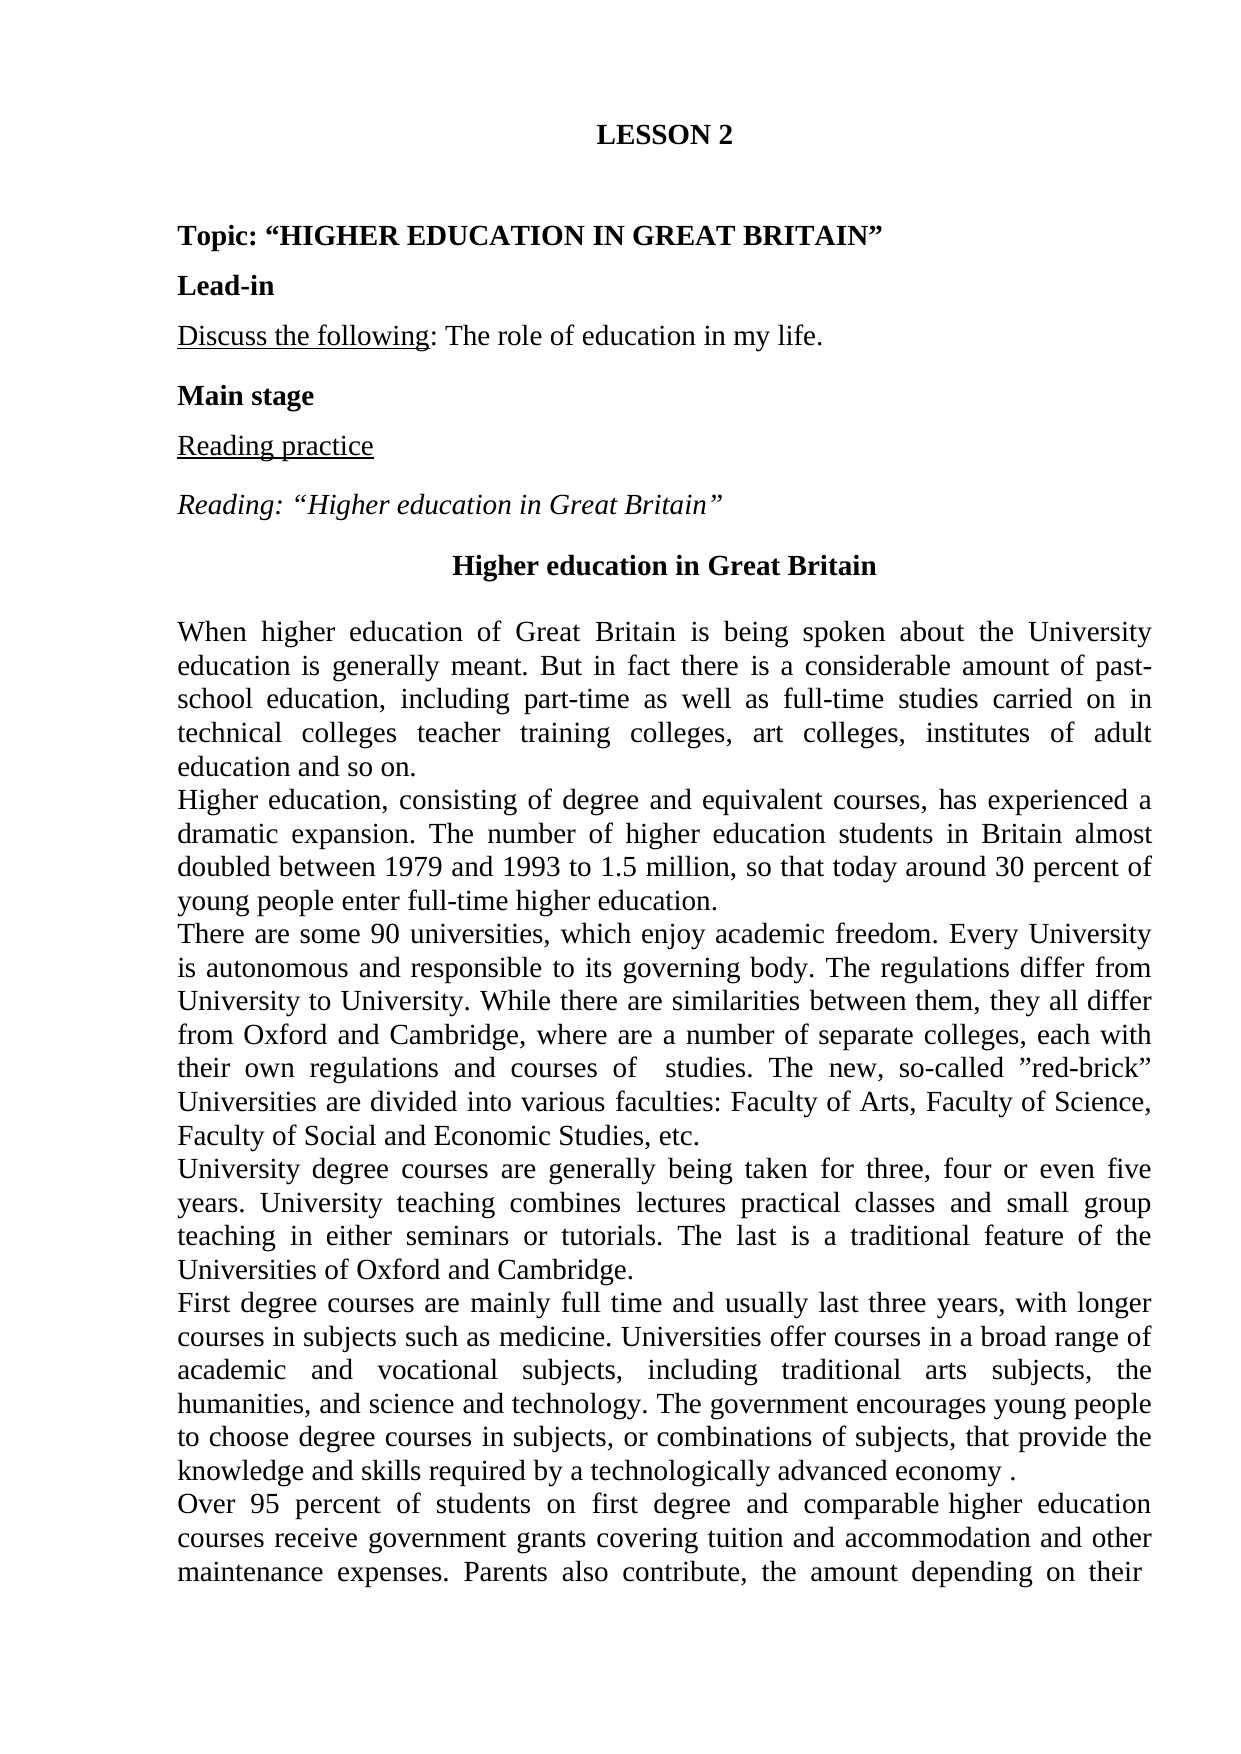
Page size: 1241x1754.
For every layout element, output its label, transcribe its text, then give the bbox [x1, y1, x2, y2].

text First degree courses are mainly full time and usually last three years, with longer courses in subjects such as medicine. Universities offer courses in a broad range of academic and vocational subjects, including traditional arts subjects, the humanities, and science and technology. The government encourages young people to choose degree courses in subjects, or combinations of subjects, that provide the knowledge and skills required by a technologically advanced economy . [177, 1285, 1152, 1487]
text Discuss the following: The role of education in my life. [177, 318, 1163, 352]
text Reading: “Higher education in Great Britain” [177, 487, 1163, 521]
text Higher education, consisting of degree and equivalent courses, has experienced a dramatic expansion. The number of higher education students in Britain almost doubled between 1979 and 1993 to 1.5 million, so that today around 30 percent of young people enter full-time higher education. [177, 782, 1152, 916]
text When higher education of Great Britain is being spoken about the University education is generally meant. But in fact there is a considerable amount of past- school education, including part-time as well as full-time studies carried on in technical colleges teacher training colleges, art colleges, institutes of adult education and so on. [177, 614, 1152, 782]
subtitle Higher education in Great Britain [452, 548, 1163, 581]
subtitle LESSON 2 [594, 117, 734, 151]
text Reading practice [177, 428, 1163, 461]
text University degree courses are generally being taken for three, four or even five years. University teaching combines lectures practical classes and small group teaching in either seminars or tutorials. The last is a traditional feature of the Universities of Oxford and Cambridge. [177, 1151, 1152, 1285]
text Over 95 percent of students on first degree and comparable higher education courses receive government grants covering tuition and accommodation and other maintenance expenses. Parents also contribute, the amount depending on their [177, 1487, 1152, 1587]
text There are some 90 universities, which enjoy academic freedom. Every University is autonomous and responsible to its governing body. The regulations differ from University to University. While there are similarities between them, they all differ from Oxford and Cambridge, where are a number of separate colleges, each with their own regulations and courses of studies. The new, so-called ”red-brick” Universities are divided into various faculties: Faculty of Arts, Faculty of Science, Faculty of Social and Economic Studies, etc. [177, 916, 1152, 1151]
text Topic: “HIGHER EDUCATION IN GREAT BRITAIN” [177, 218, 1163, 251]
subtitle Main stage [177, 378, 1163, 412]
text Lead-in [177, 268, 1163, 302]
